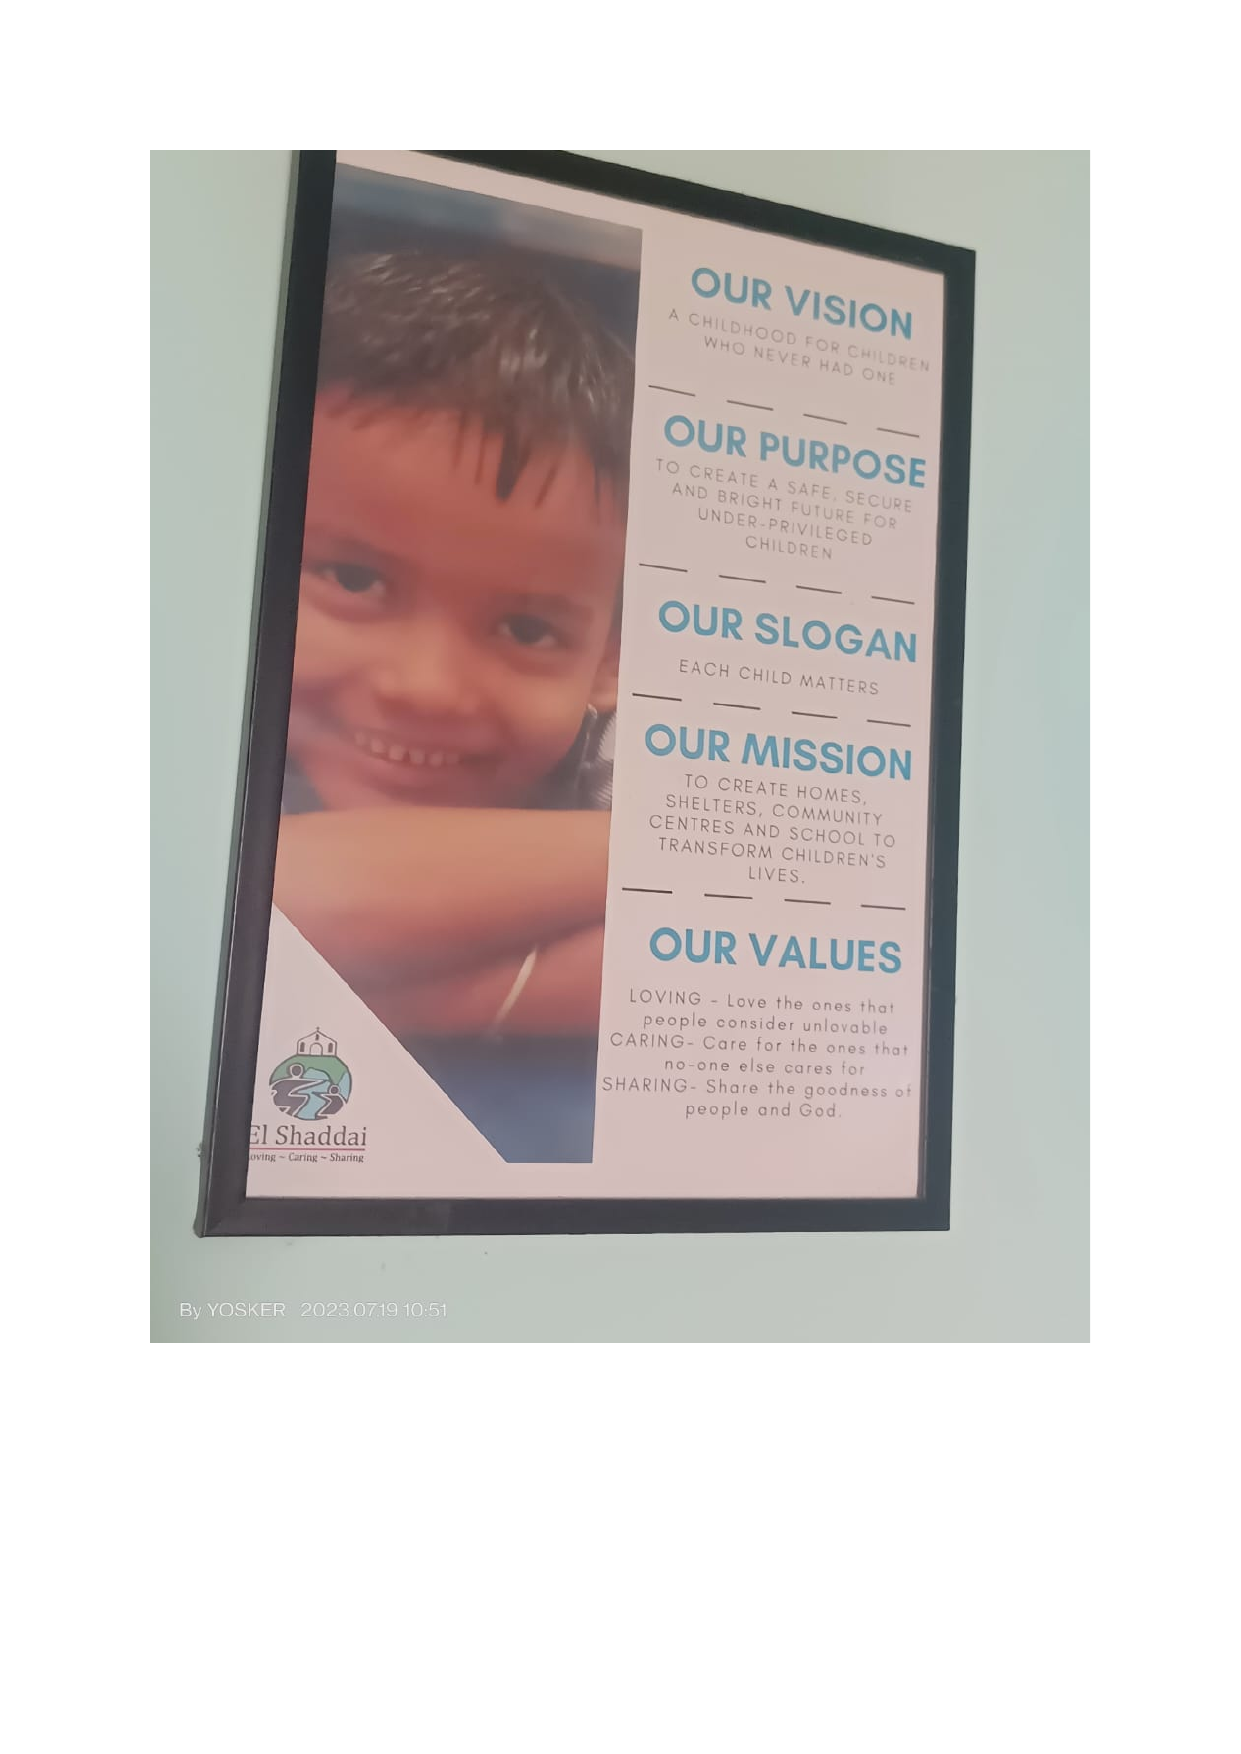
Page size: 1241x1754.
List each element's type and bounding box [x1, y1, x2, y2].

picture [150, 150, 1091, 1343]
